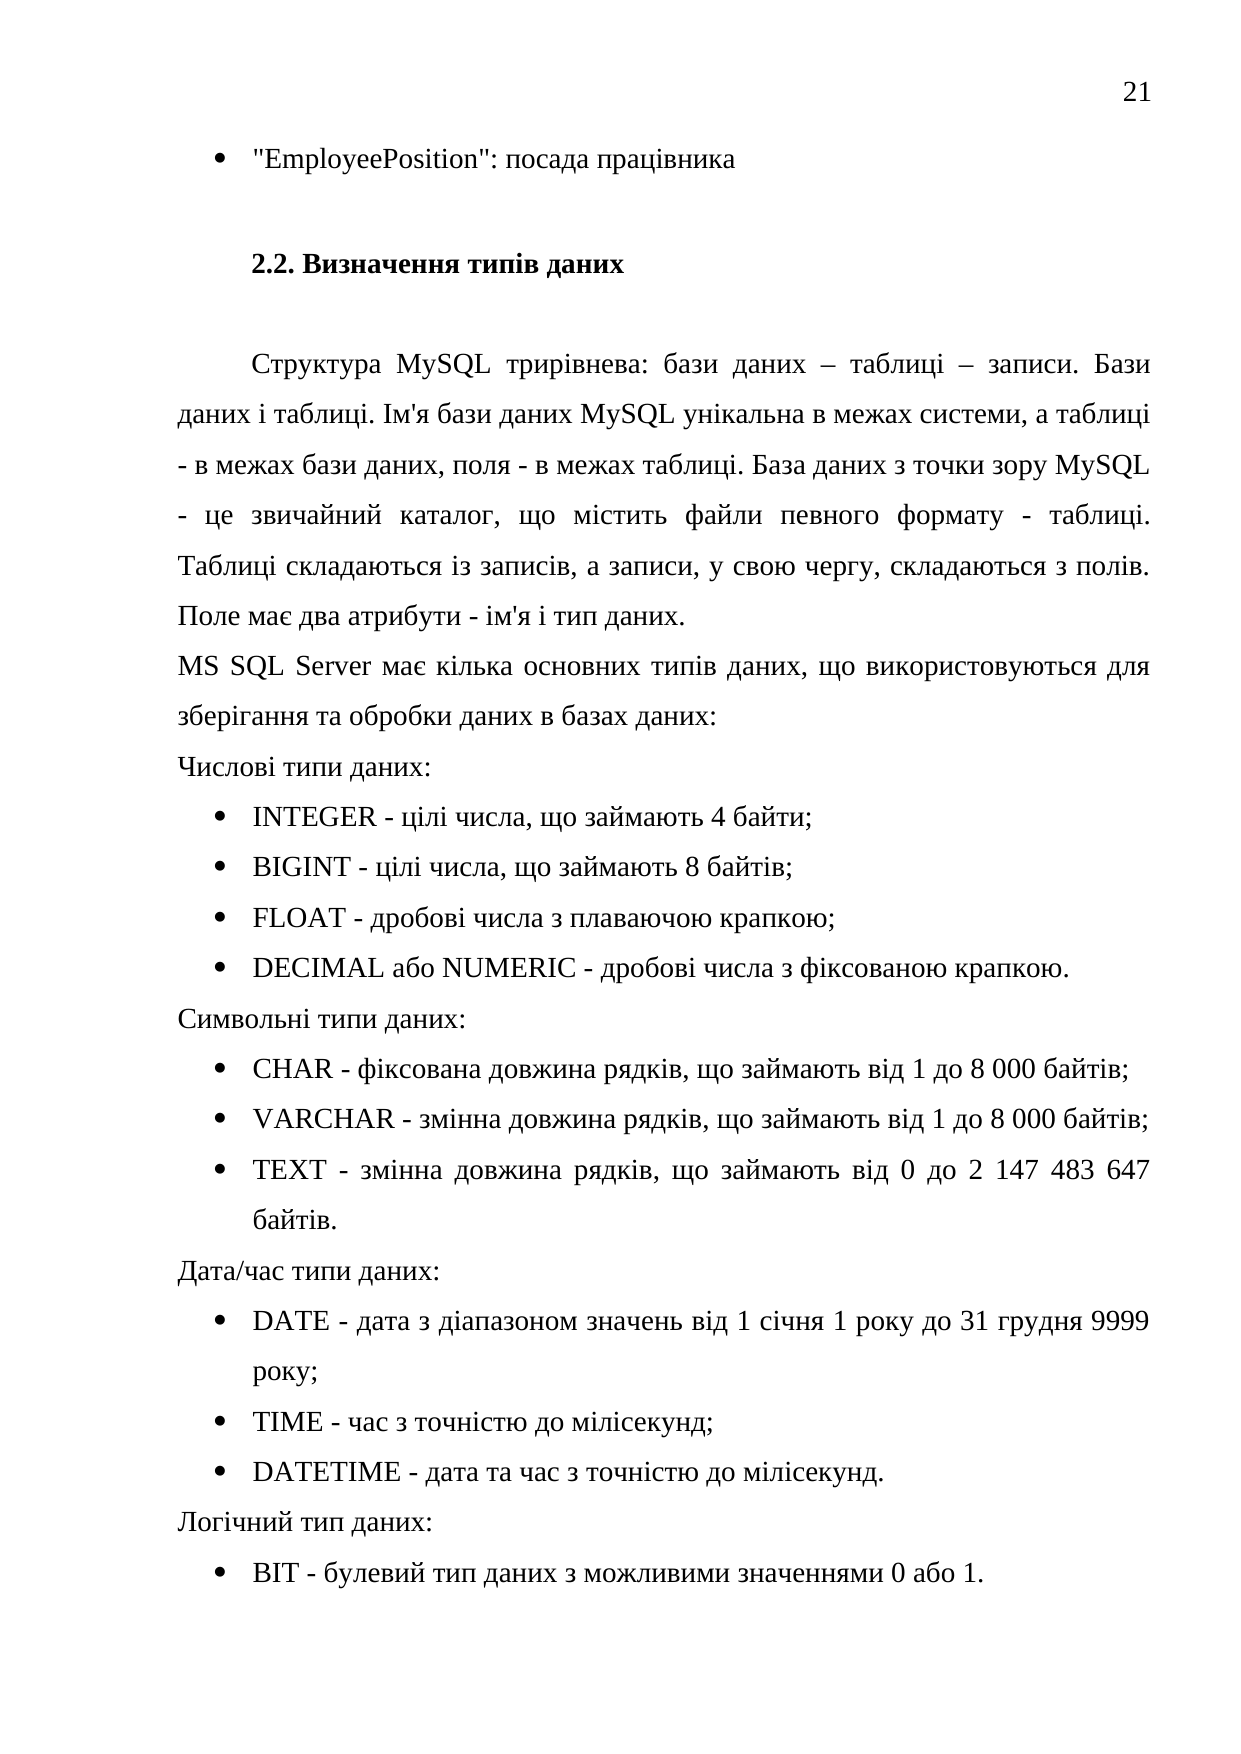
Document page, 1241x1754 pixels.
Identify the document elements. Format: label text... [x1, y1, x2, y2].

list BIT - булевий тип даних з можливими значеннями 0 або 1. [215, 1555, 1152, 1588]
list TEXT - змінна довжина рядків, що займають від 0 до 2 147 483 647 байтів. [215, 1152, 1152, 1236]
list BIGINT - цілі числа, що займають 8 байтів; [215, 849, 1152, 883]
text Символьні типи даних: [177, 1001, 1152, 1034]
list TIME - час з точністю до мілісекунд; [215, 1404, 1152, 1437]
list DECIMAL або NUMERIC - дробові числа з фіксованою крапкою. [215, 950, 1152, 984]
text MS SQL Server має кілька основних типів даних, що використовуються для зберігання та обробки даних в базах даних: [177, 648, 1152, 732]
text Cтруктура MySQL трирівнева: бази даних – таблиці – записи. Бази даних і таблиці. Ім'я бази даних MySQL унікальна в межах системи, а таблиці - в межах бази даних, поля - в межах таблиці. База даних з точки зору MySQL - це звичайний каталог, що містить файли певного формату - таблиці. Таблиці складаються із записів, а записи, у свою чергу, складаються з полів. Поле має два атрибути - ім'я і тип даних. [177, 346, 1152, 631]
list "EmployeePosition": посада працівника [215, 141, 1152, 174]
list DATETIME - дата та час з точністю до мілісекунд. [215, 1454, 1152, 1488]
text Дата/час типи даних: [177, 1253, 1152, 1286]
list VARCHAR - змінна довжина рядків, що займають від 1 до 8 000 байтів; [215, 1102, 1152, 1135]
list DATE - дата з діапазоном значень від 1 січня 1 року до 31 грудня 9999 року; [215, 1303, 1152, 1387]
list FLOAT - дробові числа з плаваючою крапкою; [215, 900, 1152, 934]
list INTEGER - цілі числа, що займають 4 байти; [215, 799, 1152, 833]
list CHAR - фіксована довжина рядків, що займають від 1 до 8 000 байтів; [215, 1051, 1152, 1085]
text Числові типи даних: [177, 749, 1152, 782]
subtitle 2.2. Визначення типів даних [177, 246, 1152, 279]
text Логічний тип даних: [177, 1504, 1152, 1538]
